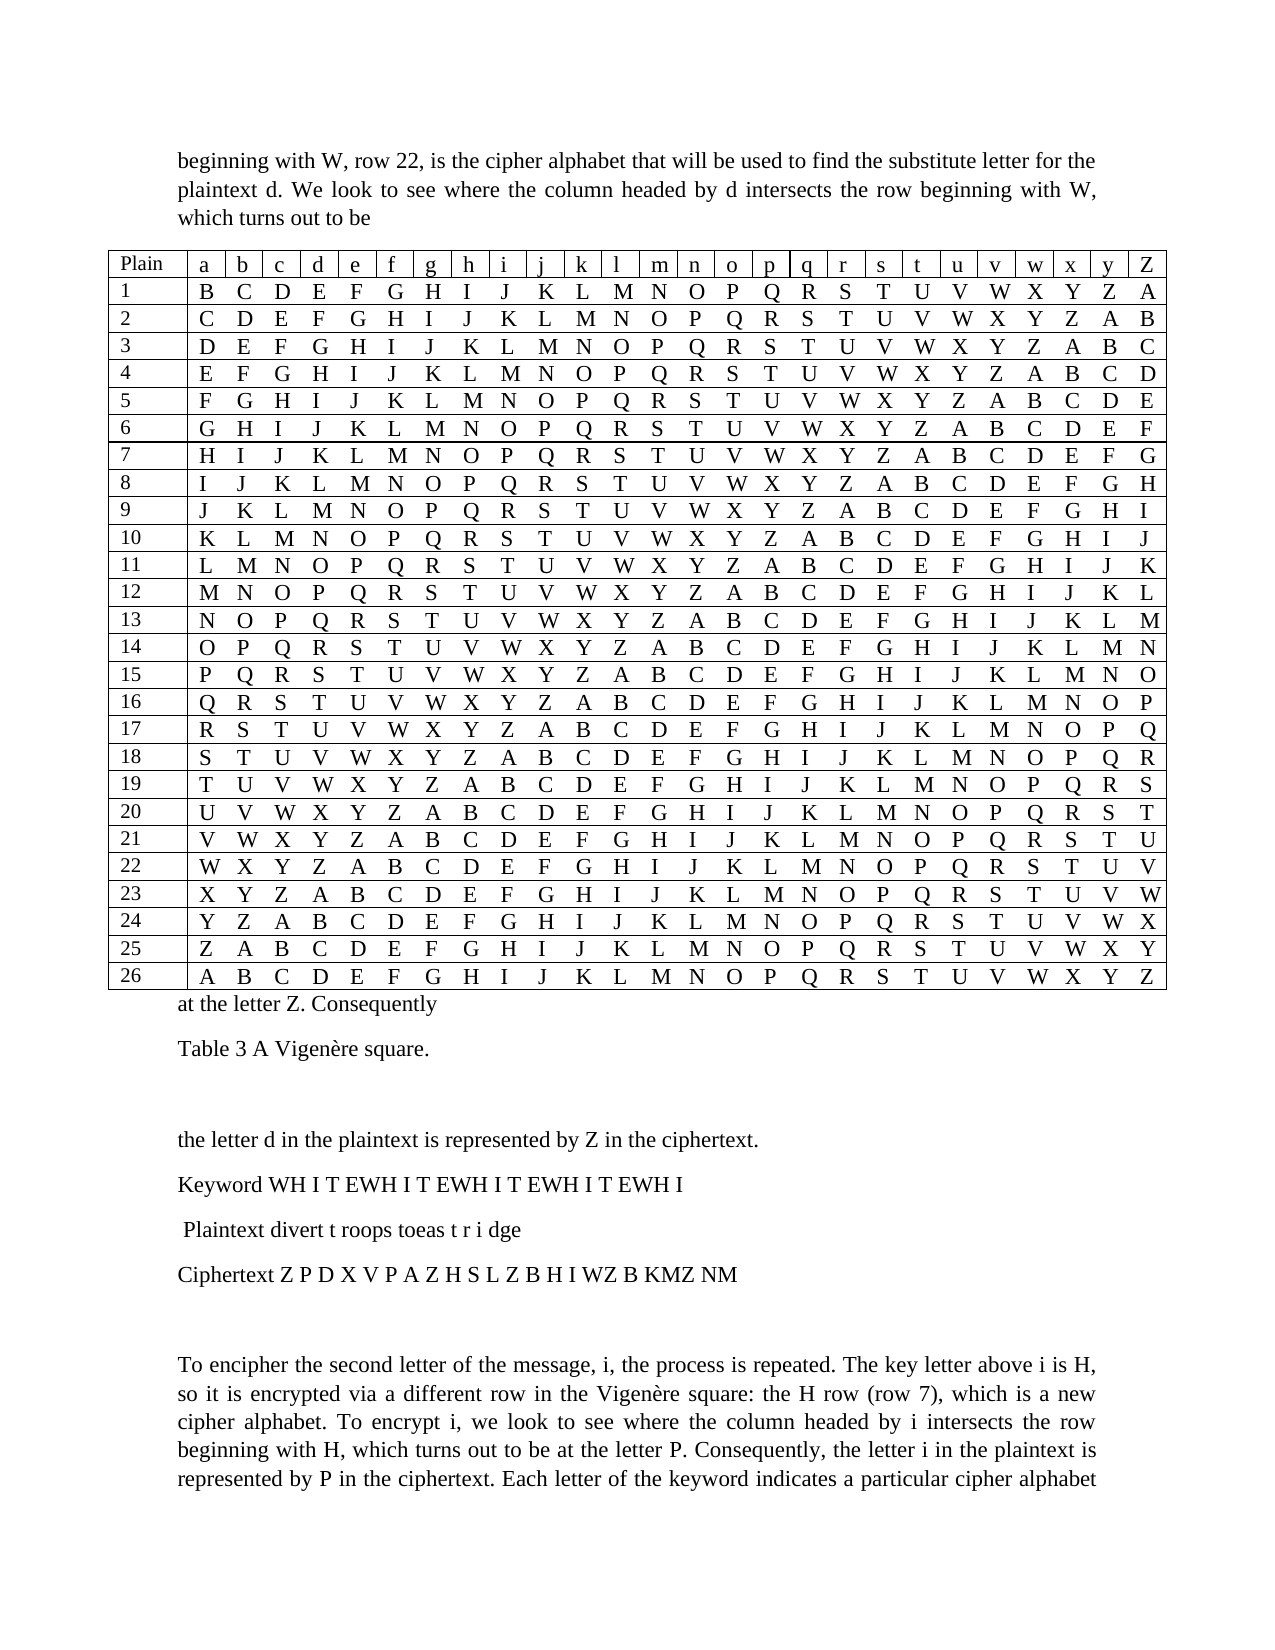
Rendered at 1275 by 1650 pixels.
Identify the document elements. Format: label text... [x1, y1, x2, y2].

table_cell W [1016, 963, 1053, 989]
table_cell J [188, 497, 225, 523]
table_cell V [1128, 853, 1166, 880]
table_cell F [1016, 497, 1053, 523]
table_cell T [790, 333, 828, 359]
table_cell V [677, 470, 715, 496]
table_cell R [903, 908, 940, 934]
table_cell Q [1091, 744, 1128, 770]
table_cell X [940, 333, 978, 359]
table_cell F [188, 388, 225, 414]
table_cell A [903, 443, 940, 469]
table_cell 26 [109, 963, 187, 989]
table_cell G [1053, 497, 1091, 523]
table_cell H [225, 415, 263, 441]
table_cell W [640, 525, 677, 551]
table_cell H [978, 579, 1016, 606]
table_cell D [188, 333, 225, 359]
table_cell L [677, 908, 715, 934]
table_cell V [414, 662, 452, 688]
table_cell G [1128, 443, 1166, 469]
table_cell R [1053, 799, 1091, 825]
table_cell Z [263, 881, 301, 907]
table_cell A [790, 525, 828, 551]
table_cell H [1016, 552, 1053, 578]
table_cell P [188, 662, 225, 688]
table_cell M [828, 826, 865, 852]
table_cell O [903, 826, 940, 852]
table_cell F [376, 963, 414, 989]
table_cell F [225, 360, 263, 387]
table_cell G [339, 305, 376, 332]
table_cell 14 [109, 634, 187, 661]
table_cell K [790, 799, 828, 825]
table_cell C [414, 853, 452, 880]
table_cell L [640, 936, 677, 962]
table_cell Z [640, 607, 677, 633]
table_cell T [865, 278, 903, 304]
table_cell E [640, 744, 677, 770]
table_cell A [940, 415, 978, 441]
table_cell Q [715, 305, 752, 332]
table_cell W [865, 360, 903, 387]
table_cell Z [865, 443, 903, 469]
table_cell Y [414, 744, 452, 770]
table_cell W [527, 607, 564, 633]
table_cell S [414, 579, 452, 606]
table_cell Q [527, 443, 564, 469]
table_cell C [339, 908, 376, 934]
table_cell C [752, 607, 790, 633]
table_cell 17 [109, 716, 187, 743]
table_cell K [225, 497, 263, 523]
table_cell N [940, 771, 978, 797]
table_cell S [940, 908, 978, 934]
table_cell Q [339, 579, 376, 606]
table_cell M [339, 470, 376, 496]
table_cell G [452, 936, 489, 962]
table_cell U [225, 771, 263, 797]
table_cell 8 [109, 470, 187, 496]
table_cell B [301, 908, 338, 934]
table_cell W [828, 388, 865, 414]
table_cell V [263, 771, 301, 797]
table_cell O [640, 305, 677, 332]
table_cell A [263, 908, 301, 934]
table_cell W [903, 333, 940, 359]
table_cell U [865, 305, 903, 332]
table_cell 10 [109, 525, 187, 551]
table_cell W [188, 853, 225, 880]
table_cell Q [978, 826, 1016, 852]
table_cell O [790, 908, 828, 934]
table_cell A [1091, 305, 1128, 332]
table_cell F [640, 771, 677, 797]
table_cell G [752, 716, 790, 743]
table_cell R [225, 689, 263, 715]
table_cell H [1128, 470, 1166, 496]
table_cell Q [452, 497, 489, 523]
table_cell 15 [109, 662, 187, 688]
table_cell Z [602, 634, 639, 661]
table_cell Z [1128, 963, 1166, 989]
table_cell H [640, 826, 677, 852]
table_cell 4 [109, 360, 187, 387]
table_cell K [1091, 579, 1128, 606]
table_cell D [640, 716, 677, 743]
table_cell O [527, 388, 564, 414]
table_cell O [414, 470, 452, 496]
table_cell X [790, 443, 828, 469]
table_cell N [752, 908, 790, 934]
table_cell T [715, 388, 752, 414]
table_cell 25 [109, 936, 187, 962]
table_cell G [790, 689, 828, 715]
table_cell D [414, 881, 452, 907]
table_cell Z [752, 525, 790, 551]
table_header n [678, 251, 714, 277]
table_cell W [564, 579, 602, 606]
table_cell Q [564, 415, 602, 441]
table_cell X [376, 744, 414, 770]
table_cell A [752, 552, 790, 578]
table_cell M [640, 963, 677, 989]
table_cell R [828, 963, 865, 989]
table_cell E [752, 662, 790, 688]
table_cell U [602, 497, 639, 523]
text Plaintext divert t roops toeas t r i dge [177, 1216, 1098, 1242]
table_cell U [301, 716, 338, 743]
table_cell K [301, 443, 338, 469]
table_cell R [640, 388, 677, 414]
table_cell 2 [109, 305, 187, 332]
table_cell L [828, 799, 865, 825]
table_cell Q [903, 881, 940, 907]
table_cell H [1053, 525, 1091, 551]
table_cell N [790, 881, 828, 907]
table_cell S [752, 333, 790, 359]
table_cell Y [828, 443, 865, 469]
table_cell R [188, 716, 225, 743]
table_cell A [865, 470, 903, 496]
table_cell U [828, 333, 865, 359]
table_cell M [978, 716, 1016, 743]
table_cell T [564, 497, 602, 523]
table_cell Q [1128, 716, 1166, 743]
table_cell R [677, 360, 715, 387]
table_cell S [865, 963, 903, 989]
table_cell X [640, 552, 677, 578]
table_cell H [339, 333, 376, 359]
table_cell Y [188, 908, 225, 934]
table_cell D [828, 579, 865, 606]
table_cell F [339, 278, 376, 304]
table_cell S [1091, 799, 1128, 825]
table_cell O [1128, 662, 1166, 688]
table_cell L [1091, 607, 1128, 633]
table_cell Y [489, 689, 527, 715]
table_cell M [263, 525, 301, 551]
table_cell 9 [109, 497, 187, 523]
table_cell 24 [109, 908, 187, 934]
table_cell S [677, 388, 715, 414]
table_cell R [978, 853, 1016, 880]
table_cell C [527, 771, 564, 797]
table_cell K [527, 278, 564, 304]
table_cell X [452, 689, 489, 715]
table_cell 20 [109, 799, 187, 825]
table_cell Y [752, 497, 790, 523]
table_cell B [1053, 360, 1091, 387]
table_cell Y [790, 470, 828, 496]
table_cell U [640, 470, 677, 496]
table_cell O [940, 799, 978, 825]
table_cell T [225, 744, 263, 770]
table_cell N [527, 360, 564, 387]
table_cell I [940, 634, 978, 661]
table_cell J [1091, 552, 1128, 578]
table_cell K [1053, 607, 1091, 633]
table_cell J [903, 689, 940, 715]
table_cell O [225, 607, 263, 633]
table_cell L [301, 470, 338, 496]
table_cell G [677, 771, 715, 797]
table_cell F [828, 634, 865, 661]
table_cell Z [978, 360, 1016, 387]
table_cell S [978, 881, 1016, 907]
table_cell P [225, 634, 263, 661]
table_cell U [1016, 908, 1053, 934]
table_cell 21 [109, 826, 187, 852]
table_cell I [564, 908, 602, 934]
table_cell U [339, 689, 376, 715]
table_cell Y [1091, 963, 1128, 989]
table_cell G [640, 799, 677, 825]
table_cell Y [978, 333, 1016, 359]
table_cell M [1091, 634, 1128, 661]
table_header i [490, 251, 526, 277]
table_cell Q [489, 470, 527, 496]
table_cell N [677, 963, 715, 989]
table_cell X [1091, 936, 1128, 962]
table_cell I [865, 689, 903, 715]
table_cell G [828, 662, 865, 688]
table_cell R [376, 579, 414, 606]
table_cell A [452, 771, 489, 797]
table_cell L [564, 278, 602, 304]
table_cell X [564, 607, 602, 633]
table_cell Q [677, 333, 715, 359]
table_cell K [602, 936, 639, 962]
table_cell V [489, 607, 527, 633]
table_cell Z [1091, 278, 1128, 304]
table_cell Z [225, 908, 263, 934]
table_header s [866, 251, 902, 277]
table_cell O [1091, 689, 1128, 715]
table_header f [377, 251, 413, 277]
table_cell Y [564, 634, 602, 661]
table_cell N [1128, 634, 1166, 661]
table_cell Y [1016, 305, 1053, 332]
table_cell N [602, 305, 639, 332]
table_cell Z [828, 470, 865, 496]
table_cell D [978, 470, 1016, 496]
table_cell Z [1053, 305, 1091, 332]
text the letter d in the plaintext is represented by Z in the ciphertext. [177, 1126, 1098, 1152]
table_cell 18 [109, 744, 187, 770]
table_cell Q [828, 936, 865, 962]
table_cell H [752, 744, 790, 770]
table_cell Q [376, 552, 414, 578]
table_cell P [752, 963, 790, 989]
table_cell T [1053, 853, 1091, 880]
table_cell L [489, 333, 527, 359]
table_cell X [489, 662, 527, 688]
table_cell S [640, 415, 677, 441]
table_cell P [790, 936, 828, 962]
table_cell M [452, 388, 489, 414]
table_cell K [414, 360, 452, 387]
table_cell W [790, 415, 828, 441]
table_cell G [903, 607, 940, 633]
table_cell V [752, 415, 790, 441]
table_cell Q [414, 525, 452, 551]
table_cell K [978, 662, 1016, 688]
table_cell H [602, 853, 639, 880]
table_cell I [978, 607, 1016, 633]
table_cell R [1016, 826, 1053, 852]
table_cell K [1128, 552, 1166, 578]
table_cell V [376, 689, 414, 715]
table_cell F [1053, 470, 1091, 496]
table_cell Z [301, 853, 338, 880]
table_cell O [564, 360, 602, 387]
table_cell F [602, 799, 639, 825]
table_cell B [1128, 305, 1166, 332]
table_cell Y [263, 853, 301, 880]
table_cell J [263, 443, 301, 469]
table_cell J [301, 415, 338, 441]
table_header d [301, 251, 338, 277]
table_cell C [225, 278, 263, 304]
table_cell C [602, 716, 639, 743]
table_cell S [376, 607, 414, 633]
table_cell L [452, 360, 489, 387]
table_cell P [978, 799, 1016, 825]
table_cell Q [263, 634, 301, 661]
table_cell U [1128, 826, 1166, 852]
table_cell R [602, 415, 639, 441]
table_cell R [452, 525, 489, 551]
table_cell C [263, 963, 301, 989]
table_cell W [1091, 908, 1128, 934]
table_cell M [188, 579, 225, 606]
table_header k [565, 251, 601, 277]
table_cell F [564, 826, 602, 852]
table_cell D [677, 689, 715, 715]
table_cell Z [903, 415, 940, 441]
table_cell E [978, 497, 1016, 523]
table_cell P [1091, 716, 1128, 743]
table_header Plain [109, 251, 187, 277]
table_cell M [790, 853, 828, 880]
table_cell J [1128, 525, 1166, 551]
table_cell V [1053, 908, 1091, 934]
table_cell C [790, 579, 828, 606]
table_cell S [1053, 826, 1091, 852]
table_cell B [978, 415, 1016, 441]
table_cell C [715, 634, 752, 661]
table_cell E [527, 826, 564, 852]
table_cell P [828, 908, 865, 934]
table_cell E [489, 853, 527, 880]
table_cell K [715, 853, 752, 880]
table_cell A [828, 497, 865, 523]
table_cell A [188, 963, 225, 989]
table_cell Z [376, 799, 414, 825]
table_cell X [301, 799, 338, 825]
table_cell I [828, 716, 865, 743]
table_cell K [452, 333, 489, 359]
table_cell M [1053, 662, 1091, 688]
table_cell W [452, 662, 489, 688]
table_cell M [489, 360, 527, 387]
table_cell P [376, 525, 414, 551]
table_cell L [790, 826, 828, 852]
table_cell R [1091, 771, 1128, 797]
table_cell P [715, 278, 752, 304]
table_cell R [1128, 744, 1166, 770]
table_cell M [225, 552, 263, 578]
table_cell P [903, 853, 940, 880]
table_cell L [752, 853, 790, 880]
table_cell C [677, 662, 715, 688]
table_cell R [339, 607, 376, 633]
table_cell W [978, 278, 1016, 304]
table_cell K [1016, 634, 1053, 661]
table_cell X [828, 415, 865, 441]
table_cell I [715, 799, 752, 825]
table_cell C [640, 689, 677, 715]
table_cell N [1053, 689, 1091, 715]
table_cell H [1091, 497, 1128, 523]
table_cell Y [452, 716, 489, 743]
table_cell W [940, 305, 978, 332]
table_cell W [602, 552, 639, 578]
table_cell J [640, 881, 677, 907]
table_cell C [940, 470, 978, 496]
table_cell E [339, 963, 376, 989]
table_cell O [677, 278, 715, 304]
table_cell V [865, 333, 903, 359]
table_cell V [188, 826, 225, 852]
table_cell H [564, 881, 602, 907]
table_cell N [489, 388, 527, 414]
table_cell T [1091, 826, 1128, 852]
table_cell G [1016, 525, 1053, 551]
table_cell B [188, 278, 225, 304]
table_cell H [489, 936, 527, 962]
table_cell N [188, 607, 225, 633]
table_cell G [225, 388, 263, 414]
table_cell V [903, 305, 940, 332]
table_cell B [865, 497, 903, 523]
table_cell X [978, 305, 1016, 332]
table_cell L [1128, 579, 1166, 606]
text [177, 148, 1098, 231]
table_cell E [414, 908, 452, 934]
table_cell J [1053, 579, 1091, 606]
table_cell G [414, 963, 452, 989]
table_cell J [339, 388, 376, 414]
table_header u [941, 251, 977, 277]
table_cell 12 [109, 579, 187, 606]
table_cell I [188, 470, 225, 496]
table_cell Z [715, 552, 752, 578]
table_cell L [188, 552, 225, 578]
table_header c [263, 251, 300, 277]
table_cell W [489, 634, 527, 661]
table_cell P [263, 607, 301, 633]
table_cell A [527, 716, 564, 743]
table_cell P [414, 497, 452, 523]
table_cell Y [339, 799, 376, 825]
table_cell T [828, 305, 865, 332]
table_cell V [1091, 881, 1128, 907]
table_header v [978, 251, 1015, 277]
table_cell S [452, 552, 489, 578]
table_cell T [414, 607, 452, 633]
table_cell Y [225, 881, 263, 907]
table_cell I [527, 936, 564, 962]
table_cell H [715, 771, 752, 797]
table_cell E [715, 689, 752, 715]
table_cell D [602, 744, 639, 770]
table_cell H [452, 963, 489, 989]
table_cell K [677, 881, 715, 907]
table_cell J [527, 963, 564, 989]
table_cell U [263, 744, 301, 770]
table_cell W [263, 799, 301, 825]
table_cell L [1053, 634, 1091, 661]
table_cell B [752, 579, 790, 606]
table_cell U [1053, 881, 1091, 907]
table_cell A [602, 662, 639, 688]
table_cell K [376, 388, 414, 414]
table_cell E [865, 579, 903, 606]
table_cell B [376, 853, 414, 880]
table_cell D [940, 497, 978, 523]
table_cell F [527, 853, 564, 880]
table_cell K [640, 908, 677, 934]
table_cell Q [1016, 799, 1053, 825]
table_cell A [414, 799, 452, 825]
table_header r [828, 251, 865, 277]
table_cell W [677, 497, 715, 523]
table_cell B [263, 936, 301, 962]
table_cell H [527, 908, 564, 934]
table_cell D [339, 936, 376, 962]
table_cell T [903, 963, 940, 989]
table_header t [903, 251, 940, 277]
table_cell Y [865, 415, 903, 441]
table_cell B [790, 552, 828, 578]
table_cell V [527, 579, 564, 606]
table_cell D [263, 278, 301, 304]
table_cell Q [940, 853, 978, 880]
table_cell B [452, 799, 489, 825]
table_header l [602, 251, 639, 277]
table_cell N [263, 552, 301, 578]
table_cell D [489, 826, 527, 852]
table_cell T [752, 360, 790, 387]
table_cell A [1016, 360, 1053, 387]
table_cell Y [940, 360, 978, 387]
table_cell L [414, 388, 452, 414]
table_cell T [978, 908, 1016, 934]
table_cell M [527, 333, 564, 359]
table_cell P [301, 579, 338, 606]
table_cell T [263, 716, 301, 743]
table_cell A [640, 634, 677, 661]
table_cell B [903, 470, 940, 496]
table_cell H [677, 799, 715, 825]
table_cell A [564, 689, 602, 715]
table_cell M [715, 908, 752, 934]
table_cell I [414, 305, 452, 332]
table_cell A [225, 936, 263, 962]
table_cell I [1016, 579, 1053, 606]
table_cell A [489, 744, 527, 770]
table_cell T [376, 634, 414, 661]
table_cell G [489, 908, 527, 934]
table_cell S [790, 305, 828, 332]
table_cell P [602, 360, 639, 387]
table_cell L [263, 497, 301, 523]
table_cell D [903, 525, 940, 551]
table_cell E [790, 634, 828, 661]
table_cell N [564, 333, 602, 359]
table_cell F [301, 305, 338, 332]
table_cell B [828, 525, 865, 551]
table_cell C [188, 305, 225, 332]
table_cell 6 [109, 415, 187, 441]
table_cell O [1053, 716, 1091, 743]
table_header q [791, 251, 827, 277]
table_cell D [527, 799, 564, 825]
table_cell B [1091, 333, 1128, 359]
table_cell U [452, 607, 489, 633]
table_cell C [828, 552, 865, 578]
table_cell S [903, 936, 940, 962]
table_cell E [828, 607, 865, 633]
table_cell U [489, 579, 527, 606]
table_cell A [1128, 278, 1166, 304]
table_cell J [752, 799, 790, 825]
table_cell E [564, 799, 602, 825]
table_cell L [903, 744, 940, 770]
table_cell G [564, 853, 602, 880]
table_cell A [715, 579, 752, 606]
table_cell P [677, 305, 715, 332]
table_cell T [940, 936, 978, 962]
table_header p [753, 251, 789, 277]
table_cell W [715, 470, 752, 496]
table_cell S [301, 662, 338, 688]
table_cell V [602, 525, 639, 551]
table_cell Z [1016, 333, 1053, 359]
table_cell G [602, 826, 639, 852]
table_cell W [1053, 936, 1091, 962]
table_cell P [640, 333, 677, 359]
table_cell S [602, 443, 639, 469]
table_cell G [188, 415, 225, 441]
table_cell U [564, 525, 602, 551]
table_cell 7 [109, 443, 187, 469]
table_cell J [677, 853, 715, 880]
table_cell P [1053, 744, 1091, 770]
table_cell A [376, 826, 414, 852]
table_cell R [752, 305, 790, 332]
table_cell D [564, 771, 602, 797]
table_cell T [188, 771, 225, 797]
table_cell F [978, 525, 1016, 551]
table_cell U [978, 936, 1016, 962]
table_cell R [301, 634, 338, 661]
table_cell G [1091, 470, 1128, 496]
table_cell N [339, 497, 376, 523]
table_cell M [301, 497, 338, 523]
table_cell E [376, 936, 414, 962]
table_cell L [940, 716, 978, 743]
text Ciphertext Z P D X V P A Z H S L Z B H I WZ B KMZ NM [177, 1261, 1098, 1287]
table_cell I [339, 360, 376, 387]
table_cell 1 [109, 278, 187, 304]
table_cell I [1091, 525, 1128, 551]
table_cell Q [640, 360, 677, 387]
table_cell F [903, 579, 940, 606]
table_cell D [1091, 388, 1128, 414]
table_cell H [376, 305, 414, 332]
table_cell F [790, 662, 828, 688]
table_cell W [339, 744, 376, 770]
table_cell W [752, 443, 790, 469]
table_cell X [527, 634, 564, 661]
table_cell B [640, 662, 677, 688]
table_cell O [828, 881, 865, 907]
table_cell V [1016, 936, 1053, 962]
table_cell S [339, 634, 376, 661]
table_cell X [1053, 963, 1091, 989]
table_header m [640, 251, 677, 277]
table_cell X [903, 360, 940, 387]
table_cell E [225, 333, 263, 359]
table_cell J [790, 771, 828, 797]
table_cell K [489, 305, 527, 332]
table_cell Y [715, 525, 752, 551]
table_cell V [978, 963, 1016, 989]
table_cell C [452, 826, 489, 852]
table_cell A [301, 881, 338, 907]
table_cell S [225, 716, 263, 743]
table_cell C [564, 744, 602, 770]
table_cell J [978, 634, 1016, 661]
table_cell C [865, 525, 903, 551]
table_cell M [564, 305, 602, 332]
table_cell Z [677, 579, 715, 606]
table_cell I [903, 662, 940, 688]
table_cell Z [452, 744, 489, 770]
table_cell Z [790, 497, 828, 523]
table_cell N [903, 799, 940, 825]
table_cell P [339, 552, 376, 578]
table_cell Y [301, 826, 338, 852]
table_cell I [376, 333, 414, 359]
table_cell S [489, 525, 527, 551]
table_cell S [527, 497, 564, 523]
table_cell I [489, 963, 527, 989]
table_cell G [376, 278, 414, 304]
table_cell M [602, 278, 639, 304]
table_cell L [978, 689, 1016, 715]
table_cell X [414, 716, 452, 743]
table_header h [452, 251, 489, 277]
table_cell T [640, 443, 677, 469]
table_cell O [452, 443, 489, 469]
table_cell F [489, 881, 527, 907]
table_cell B [715, 607, 752, 633]
table_cell I [640, 853, 677, 880]
table_cell A [339, 853, 376, 880]
table_cell R [940, 881, 978, 907]
table_cell Z [527, 689, 564, 715]
table_cell P [564, 388, 602, 414]
table_cell C [1091, 360, 1128, 387]
table_cell Y [903, 388, 940, 414]
table_cell Q [225, 662, 263, 688]
table_cell I [790, 744, 828, 770]
table_cell V [790, 388, 828, 414]
table_cell I [677, 826, 715, 852]
table_cell E [677, 716, 715, 743]
table_cell 16 [109, 689, 187, 715]
table_cell O [602, 333, 639, 359]
table_cell O [301, 552, 338, 578]
table_cell O [376, 497, 414, 523]
table_cell F [414, 936, 452, 962]
table_cell H [414, 278, 452, 304]
table_cell N [376, 470, 414, 496]
table_cell Y [640, 579, 677, 606]
table_cell I [1053, 552, 1091, 578]
table_cell K [752, 826, 790, 852]
table_cell G [978, 552, 1016, 578]
table_cell P [452, 470, 489, 496]
table_cell N [301, 525, 338, 551]
table_cell M [1128, 607, 1166, 633]
table_cell J [865, 716, 903, 743]
table_cell J [452, 305, 489, 332]
table_header w [1016, 251, 1053, 277]
table_cell S [1016, 853, 1053, 880]
table_cell H [940, 607, 978, 633]
table_cell W [376, 716, 414, 743]
table_cell J [602, 908, 639, 934]
table_cell Z [489, 716, 527, 743]
table_cell D [865, 552, 903, 578]
table_cell A [677, 607, 715, 633]
table_cell Q [301, 607, 338, 633]
table_cell R [414, 552, 452, 578]
table_header x [1054, 251, 1090, 277]
table_cell Z [339, 826, 376, 852]
table_cell 23 [109, 881, 187, 907]
table_cell X [752, 470, 790, 496]
table_cell H [865, 662, 903, 688]
table_cell K [828, 771, 865, 797]
text Keyword WH I T EWH I T EWH I T EWH I T EWH I [177, 1171, 1098, 1197]
table_cell J [715, 826, 752, 852]
table_cell F [1091, 443, 1128, 469]
table_cell D [225, 305, 263, 332]
table_cell I [752, 771, 790, 797]
table_cell J [828, 744, 865, 770]
table_cell D [1053, 415, 1091, 441]
table_cell X [715, 497, 752, 523]
table_cell U [940, 963, 978, 989]
table_cell L [339, 443, 376, 469]
table_cell S [828, 278, 865, 304]
table_cell M [677, 936, 715, 962]
table_cell F [940, 552, 978, 578]
table_cell K [564, 963, 602, 989]
table_cell W [414, 689, 452, 715]
table_cell D [452, 853, 489, 880]
text Table 3 A Vigenère square. [177, 1035, 1098, 1062]
table_cell G [940, 579, 978, 606]
table_cell J [414, 333, 452, 359]
table_cell F [1128, 415, 1166, 441]
table_cell N [640, 278, 677, 304]
table_cell Z [414, 771, 452, 797]
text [177, 1351, 1098, 1491]
table_cell Q [752, 278, 790, 304]
table_cell T [602, 470, 639, 496]
table_header b [226, 251, 262, 277]
table_cell N [1016, 716, 1053, 743]
table_cell M [865, 799, 903, 825]
table_cell D [752, 634, 790, 661]
table_cell G [527, 881, 564, 907]
table_cell K [940, 689, 978, 715]
table_cell T [527, 525, 564, 551]
table_cell U [414, 634, 452, 661]
table_cell E [1016, 470, 1053, 496]
table_cell U [790, 360, 828, 387]
table_cell P [527, 415, 564, 441]
table_cell I [452, 278, 489, 304]
table_cell C [489, 799, 527, 825]
table_cell Y [602, 607, 639, 633]
table_cell F [752, 689, 790, 715]
table_cell O [188, 634, 225, 661]
table_cell O [978, 771, 1016, 797]
table_cell H [828, 689, 865, 715]
table_cell M [376, 443, 414, 469]
table_cell Y [1128, 936, 1166, 962]
table_cell X [1016, 278, 1053, 304]
table_header y [1091, 251, 1128, 277]
table_cell C [1016, 415, 1053, 441]
table_cell F [263, 333, 301, 359]
table_cell L [527, 305, 564, 332]
table_cell N [715, 936, 752, 962]
table_cell 5 [109, 388, 187, 414]
table_cell J [225, 470, 263, 496]
table_cell R [865, 936, 903, 962]
table_cell U [715, 415, 752, 441]
table_cell E [602, 771, 639, 797]
table_cell V [640, 497, 677, 523]
table_cell K [263, 470, 301, 496]
table_cell D [1016, 443, 1053, 469]
table_cell K [339, 415, 376, 441]
table_cell O [752, 936, 790, 962]
table_header j [527, 251, 564, 277]
table_cell H [263, 388, 301, 414]
table_cell X [602, 579, 639, 606]
table_cell D [301, 963, 338, 989]
table_cell I [225, 443, 263, 469]
table_cell C [1053, 388, 1091, 414]
table_cell H [790, 716, 828, 743]
table_cell D [715, 662, 752, 688]
table_cell E [188, 360, 225, 387]
table_cell I [301, 388, 338, 414]
table_cell U [1091, 853, 1128, 880]
table_cell F [715, 716, 752, 743]
table_cell O [339, 525, 376, 551]
table_cell E [903, 552, 940, 578]
table_cell B [527, 744, 564, 770]
text at the letter Z. Consequently [177, 990, 1098, 1017]
table_cell V [452, 634, 489, 661]
table_cell R [263, 662, 301, 688]
table_cell V [564, 552, 602, 578]
table_cell I [1128, 497, 1166, 523]
table_cell G [301, 333, 338, 359]
table_cell X [188, 881, 225, 907]
table_cell R [790, 278, 828, 304]
table_cell J [376, 360, 414, 387]
table_cell X [263, 826, 301, 852]
table_cell A [1053, 333, 1091, 359]
table_cell K [865, 744, 903, 770]
table_cell N [1091, 662, 1128, 688]
table_cell R [489, 497, 527, 523]
table_header o [715, 251, 752, 277]
table_cell B [940, 443, 978, 469]
table_cell E [263, 305, 301, 332]
table_cell V [225, 799, 263, 825]
table_cell Y [1053, 278, 1091, 304]
table_cell E [1091, 415, 1128, 441]
table_cell N [978, 744, 1016, 770]
table_cell B [677, 634, 715, 661]
table_cell N [452, 415, 489, 441]
table_cell I [602, 881, 639, 907]
table_cell L [602, 963, 639, 989]
table_cell E [452, 881, 489, 907]
table_cell F [677, 744, 715, 770]
table_cell X [865, 388, 903, 414]
table_cell U [677, 443, 715, 469]
table_cell H [903, 634, 940, 661]
table_cell B [414, 826, 452, 852]
table_cell J [940, 662, 978, 688]
table_header a [188, 251, 225, 277]
table_cell B [489, 771, 527, 797]
table_cell M [1016, 689, 1053, 715]
table_cell J [1016, 607, 1053, 633]
table_cell E [940, 525, 978, 551]
table_cell G [263, 360, 301, 387]
table_cell Q [602, 388, 639, 414]
table_cell E [301, 278, 338, 304]
table_cell B [225, 963, 263, 989]
table_cell E [1053, 443, 1091, 469]
table_cell P [1128, 689, 1166, 715]
table_cell Y [376, 771, 414, 797]
table_cell T [1016, 881, 1053, 907]
table_cell M [940, 744, 978, 770]
table_cell 22 [109, 853, 187, 880]
table_cell W [1128, 881, 1166, 907]
table_cell Q [1053, 771, 1091, 797]
table_cell B [339, 881, 376, 907]
table_cell S [715, 360, 752, 387]
table_cell H [188, 443, 225, 469]
table_cell X [677, 525, 715, 551]
table_cell C [376, 881, 414, 907]
table_cell N [414, 443, 452, 469]
table_cell O [263, 579, 301, 606]
table_header e [339, 251, 376, 277]
table_cell L [376, 415, 414, 441]
table_cell T [489, 552, 527, 578]
table_cell V [940, 278, 978, 304]
table_cell N [828, 853, 865, 880]
table_cell L [225, 525, 263, 551]
table_cell D [1128, 360, 1166, 387]
table_cell S [188, 744, 225, 770]
table_cell R [527, 470, 564, 496]
table_cell Y [527, 662, 564, 688]
table_cell M [414, 415, 452, 441]
table_cell P [489, 443, 527, 469]
table_cell A [978, 388, 1016, 414]
table_cell G [865, 634, 903, 661]
table_cell 3 [109, 333, 187, 359]
table_cell U [527, 552, 564, 578]
table_cell P [865, 881, 903, 907]
table_cell L [865, 771, 903, 797]
table_cell L [715, 881, 752, 907]
table_cell I [263, 415, 301, 441]
table_cell N [865, 826, 903, 852]
table_cell V [715, 443, 752, 469]
table_cell U [903, 278, 940, 304]
table_cell F [865, 607, 903, 633]
table_cell S [564, 470, 602, 496]
table_cell G [715, 744, 752, 770]
table_cell T [677, 415, 715, 441]
table_cell Q [865, 908, 903, 934]
table_cell 13 [109, 607, 187, 633]
table_cell H [301, 360, 338, 387]
table_cell D [790, 607, 828, 633]
table_cell K [903, 716, 940, 743]
table_cell U [188, 799, 225, 825]
table_cell T [452, 579, 489, 606]
table_cell Z [564, 662, 602, 688]
table_header g [414, 251, 451, 277]
table_cell V [828, 360, 865, 387]
table_cell O [489, 415, 527, 441]
table_cell P [940, 826, 978, 852]
table_cell X [225, 853, 263, 880]
table_header Z [1129, 251, 1166, 277]
table_cell O [715, 963, 752, 989]
table_cell S [1128, 771, 1166, 797]
table_cell T [1128, 799, 1166, 825]
table_cell R [564, 443, 602, 469]
table_cell B [1016, 388, 1053, 414]
table_cell C [1128, 333, 1166, 359]
table_cell Z [188, 936, 225, 962]
table_cell O [1016, 744, 1053, 770]
table_cell S [263, 689, 301, 715]
table_cell X [1128, 908, 1166, 934]
table_cell R [715, 333, 752, 359]
table_cell C [978, 443, 1016, 469]
table_cell L [1016, 662, 1053, 688]
table_cell M [903, 771, 940, 797]
table_cell W [301, 771, 338, 797]
table_cell T [301, 689, 338, 715]
table_cell K [188, 525, 225, 551]
table_cell J [564, 936, 602, 962]
table_cell U [752, 388, 790, 414]
table_cell U [376, 662, 414, 688]
table_cell B [564, 716, 602, 743]
table_cell C [301, 936, 338, 962]
table_cell Z [940, 388, 978, 414]
table_cell 11 [109, 552, 187, 578]
table_cell E [1128, 388, 1166, 414]
table_cell Q [188, 689, 225, 715]
table_cell Y [677, 552, 715, 578]
table_cell D [376, 908, 414, 934]
table_cell C [903, 497, 940, 523]
table_cell V [301, 744, 338, 770]
table_cell Q [790, 963, 828, 989]
table_cell M [752, 881, 790, 907]
table_cell J [489, 278, 527, 304]
table_cell P [1016, 771, 1053, 797]
table_cell X [339, 771, 376, 797]
table_cell F [452, 908, 489, 934]
table_cell T [339, 662, 376, 688]
table_cell V [339, 716, 376, 743]
table_cell B [602, 689, 639, 715]
table_cell W [225, 826, 263, 852]
table_cell N [225, 579, 263, 606]
table_cell O [865, 853, 903, 880]
table_cell 19 [109, 771, 187, 797]
